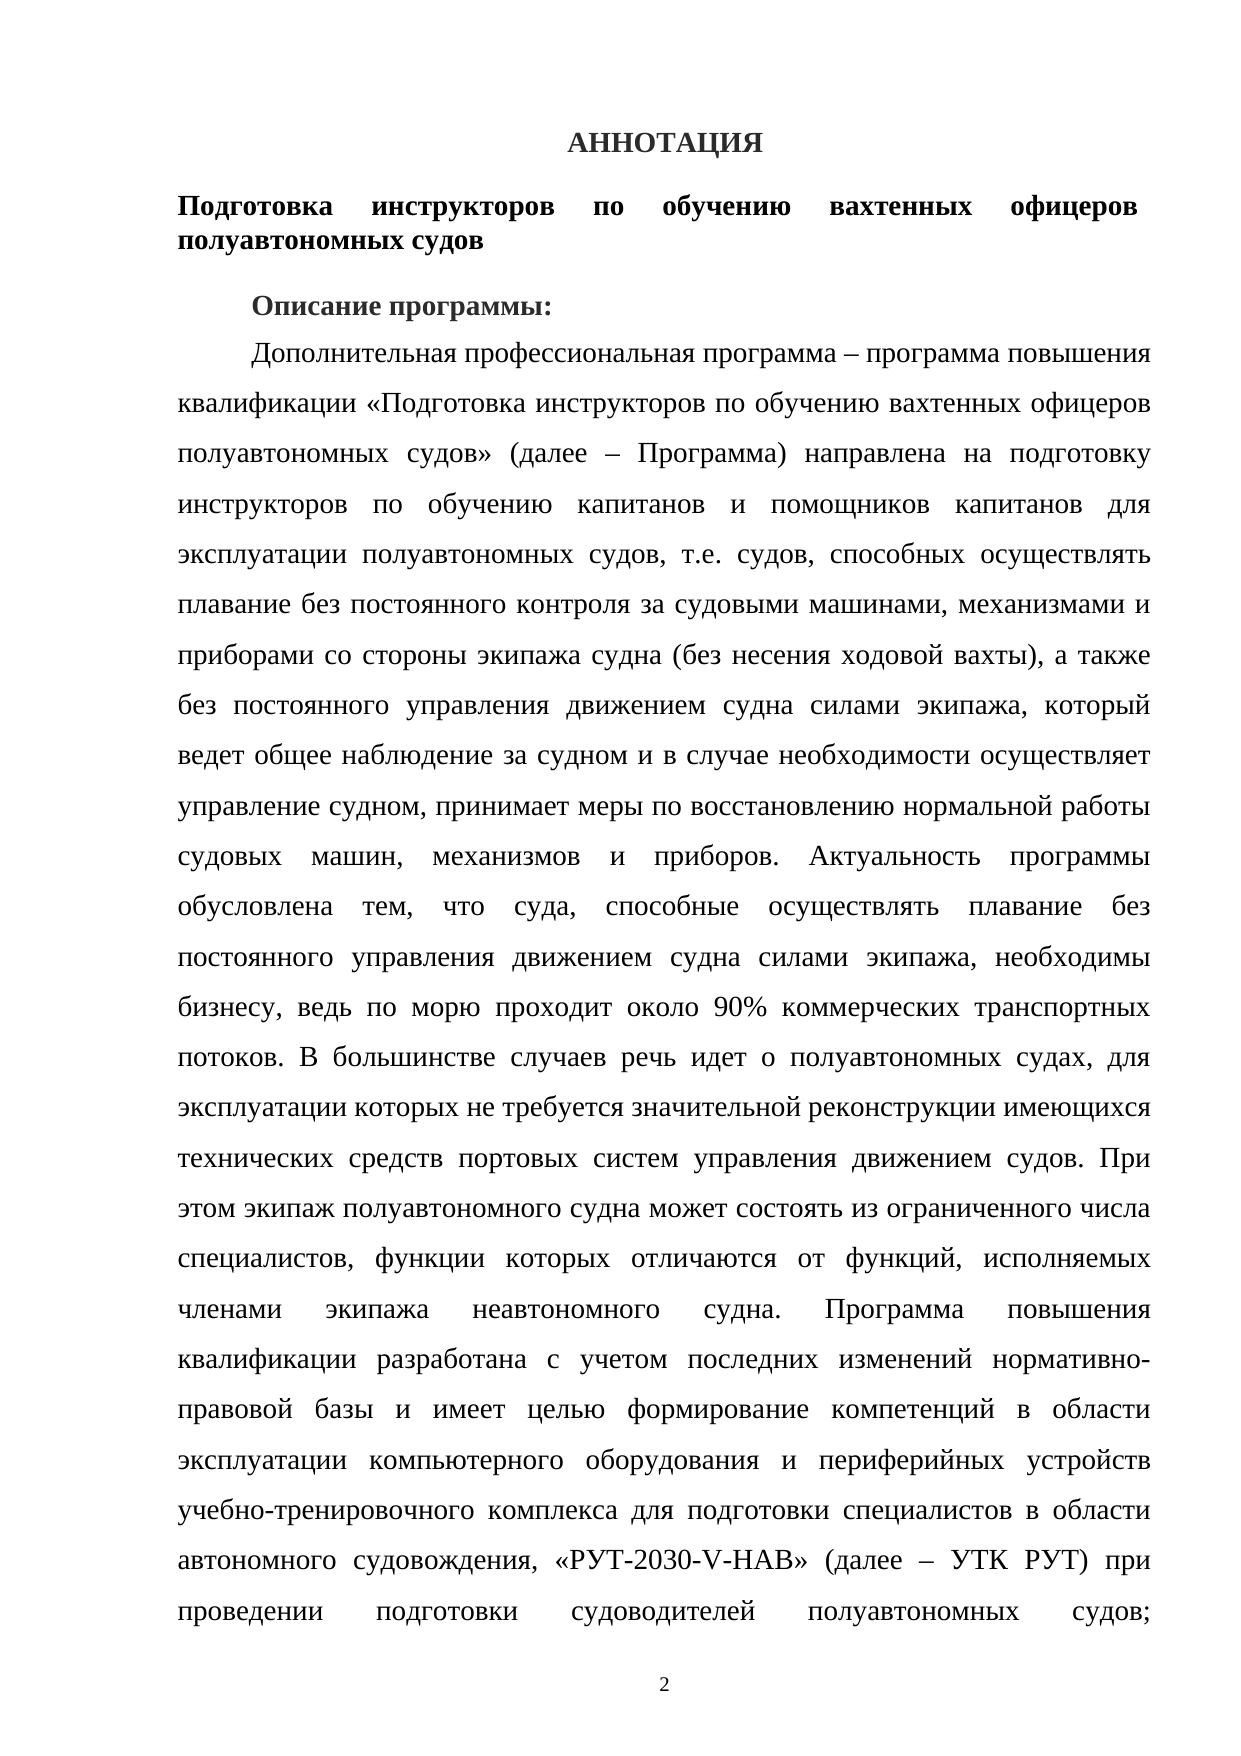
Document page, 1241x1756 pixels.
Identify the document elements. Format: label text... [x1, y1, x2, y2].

text Подготовка инструкторов по обучению вахтенных офицеров полуавтономных судов [177, 188, 1138, 255]
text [177, 335, 1152, 1626]
text Описание программы: [177, 289, 1152, 322]
text АННОТАЦИЯ [178, 126, 1152, 159]
